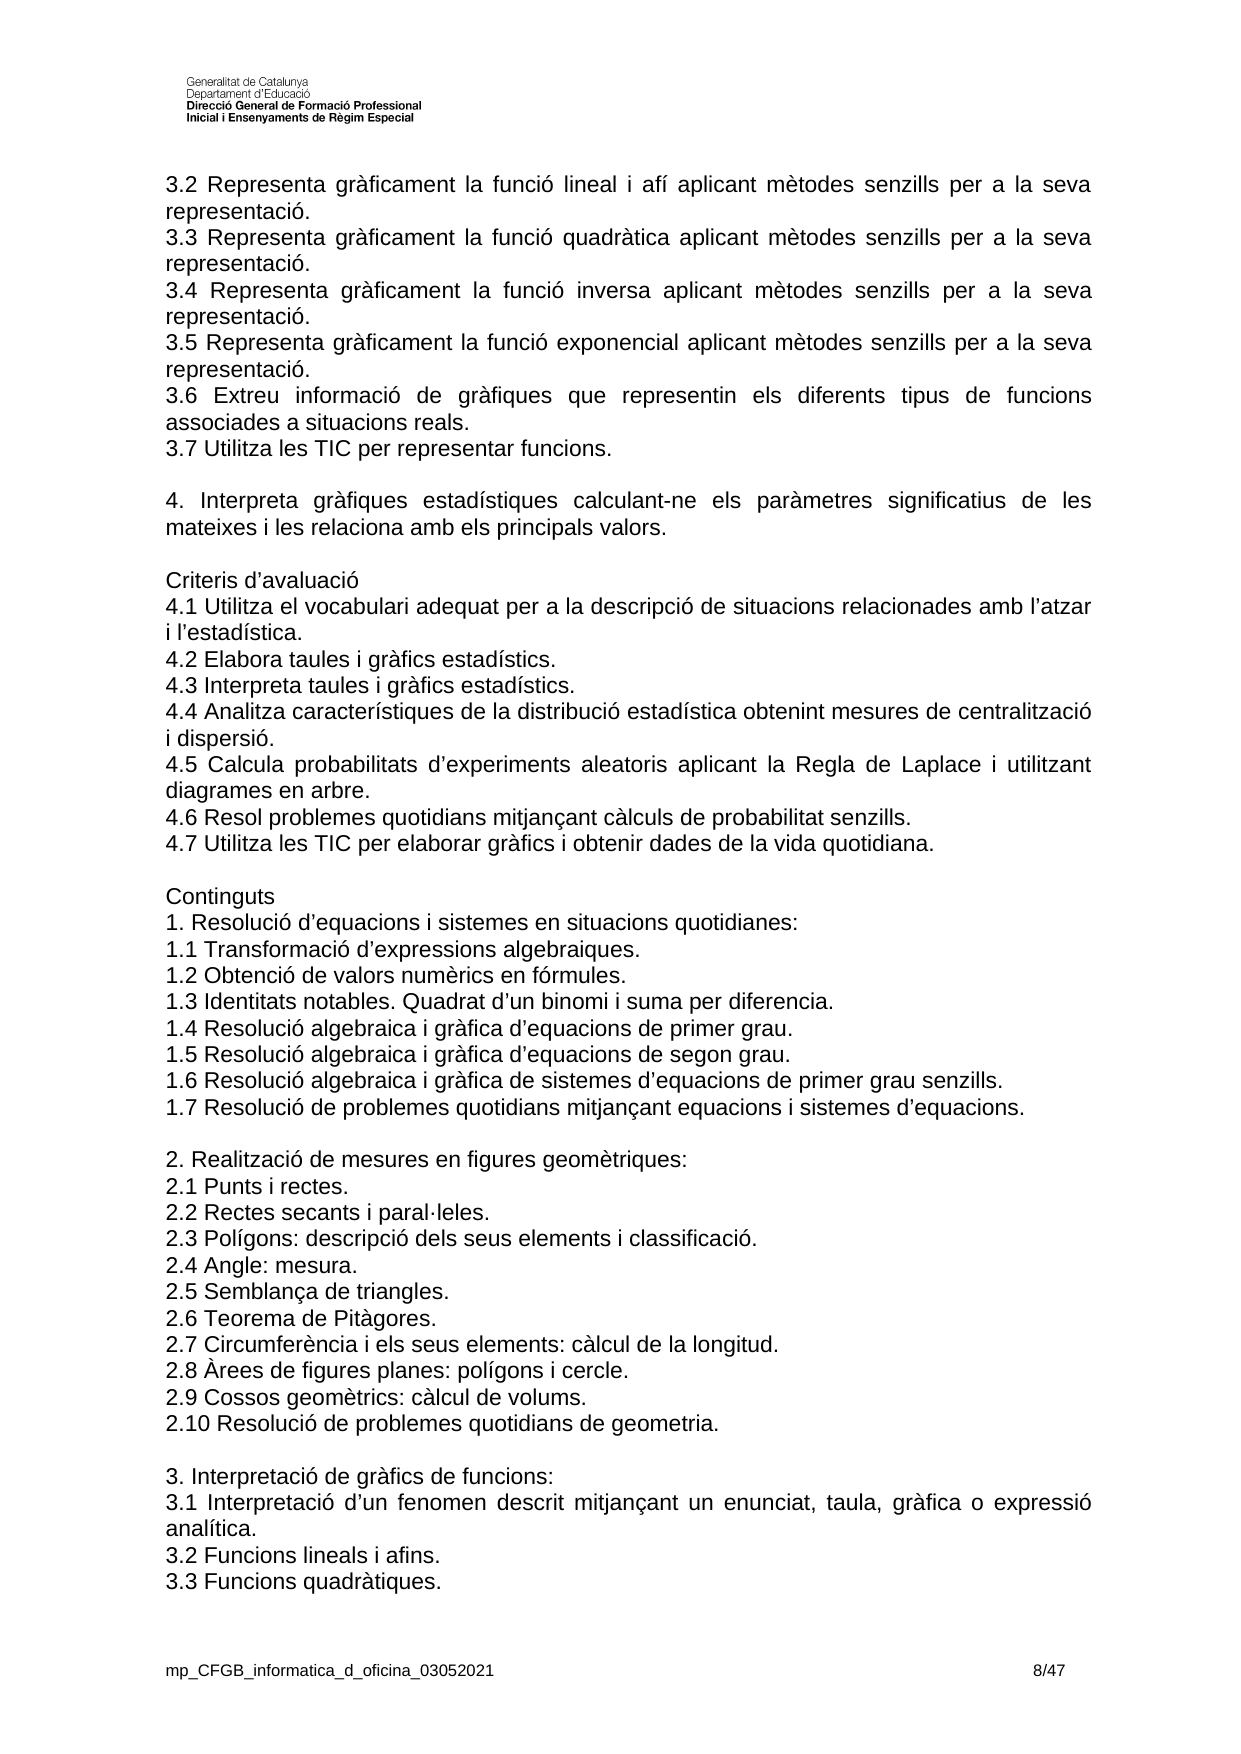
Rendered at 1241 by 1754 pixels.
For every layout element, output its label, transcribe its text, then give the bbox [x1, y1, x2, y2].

text Criteris d’avaluació [165, 567, 1092, 593]
text 3. Interpretació de gràfics de funcions: [165, 1463, 1092, 1489]
text 2.6 Teorema de Pitàgores. [165, 1304, 1092, 1331]
text 3.5 Representa gràficament la funció exponencial aplicant mètodes senzills per a la seva representació. [165, 329, 1092, 382]
text 3.2 Funcions lineals i afins. [165, 1542, 1092, 1568]
text 4.6 Resol problemes quotidians mitjançant càlculs de probabilitat senzills. [165, 804, 1092, 830]
text 3.3 Funcions quadràtiques. [165, 1568, 1092, 1594]
text 1.3 Identitats notables. Quadrat d’un binomi i suma per diferencia. [165, 988, 1092, 1014]
text 1. Resolució d’equacions i sistemes en situacions quotidianes: [165, 909, 1092, 936]
text 3.6 Extreu informació de gràfiques que representin els diferents tipus de funcions associades a situacions reals. [165, 382, 1092, 435]
text 2.7 Circumferència i els seus elements: càlcul de la longitud. [165, 1331, 1092, 1357]
text 3.7 Utilitza les TIC per representar funcions. [165, 435, 1092, 461]
text 2.10 Resolució de problemes quotidians de geometria. [165, 1410, 1092, 1436]
text 3.3 Representa gràficament la funció quadràtica aplicant mètodes senzills per a la seva representació. [165, 224, 1092, 277]
text 4. Interpreta gràfiques estadístiques calculant-ne els paràmetres significatius de les mateixes i les relaciona amb els principals valors. [165, 487, 1092, 540]
text 3.2 Representa gràficament la funció lineal i afí aplicant mètodes senzills per a la seva representació. [165, 171, 1092, 224]
text 2.9 Cossos geomètrics: càlcul de volums. [165, 1383, 1092, 1410]
text 2.4 Angle: mesura. [165, 1252, 1092, 1278]
text 1.5 Resolució algebraica i gràfica d’equacions de segon grau. [165, 1041, 1092, 1067]
text 1.2 Obtenció de valors numèrics en fórmules. [165, 962, 1092, 988]
text 4.1 Utilitza el vocabulari adequat per a la descripció de situacions relacionades amb l’atzar i l’estadística. [165, 593, 1092, 646]
text 1.1 Transformació d’expressions algebraiques. [165, 936, 1092, 962]
text 1.4 Resolució algebraica i gràfica d’equacions de primer grau. [165, 1014, 1092, 1041]
text 1.7 Resolució de problemes quotidians mitjançant equacions i sistemes d’equacions. [165, 1094, 1092, 1120]
text 4.5 Calcula probabilitats d’experiments aleatoris aplicant la Regla de Laplace i utilitzant diagrames en arbre. [165, 751, 1092, 804]
text 2.5 Semblança de triangles. [165, 1278, 1092, 1304]
text 4.7 Utilitza les TIC per elaborar gràfics i obtenir dades de la vida quotidiana. [165, 830, 1092, 856]
text 1.6 Resolució algebraica i gràfica de sistemes d’equacions de primer grau senzills. [165, 1067, 1092, 1094]
text 4.2 Elabora taules i gràfics estadístics. [165, 646, 1092, 672]
text 3.1 Interpretació d’un fenomen descrit mitjançant un enunciat, taula, gràfica o expressió analítica. [165, 1489, 1092, 1542]
text Continguts [165, 883, 1092, 909]
text 4.4 Analitza característiques de la distribució estadística obtenint mesures de centralització i dispersió. [165, 698, 1092, 751]
text 2.8 Àrees de figures planes: polígons i cercle. [165, 1357, 1092, 1383]
text 2.3 Polígons: descripció dels seus elements i classificació. [165, 1225, 1092, 1252]
text 2. Realització de mesures en figures geomètriques: [165, 1146, 1092, 1173]
text 4.3 Interpreta taules i gràfics estadístics. [165, 672, 1092, 698]
text 2.2 Rectes secants i paral·leles. [165, 1199, 1092, 1225]
text 2.1 Punts i rectes. [165, 1173, 1092, 1199]
text 3.4 Representa gràficament la funció inversa aplicant mètodes senzills per a la seva representació. [165, 277, 1092, 329]
